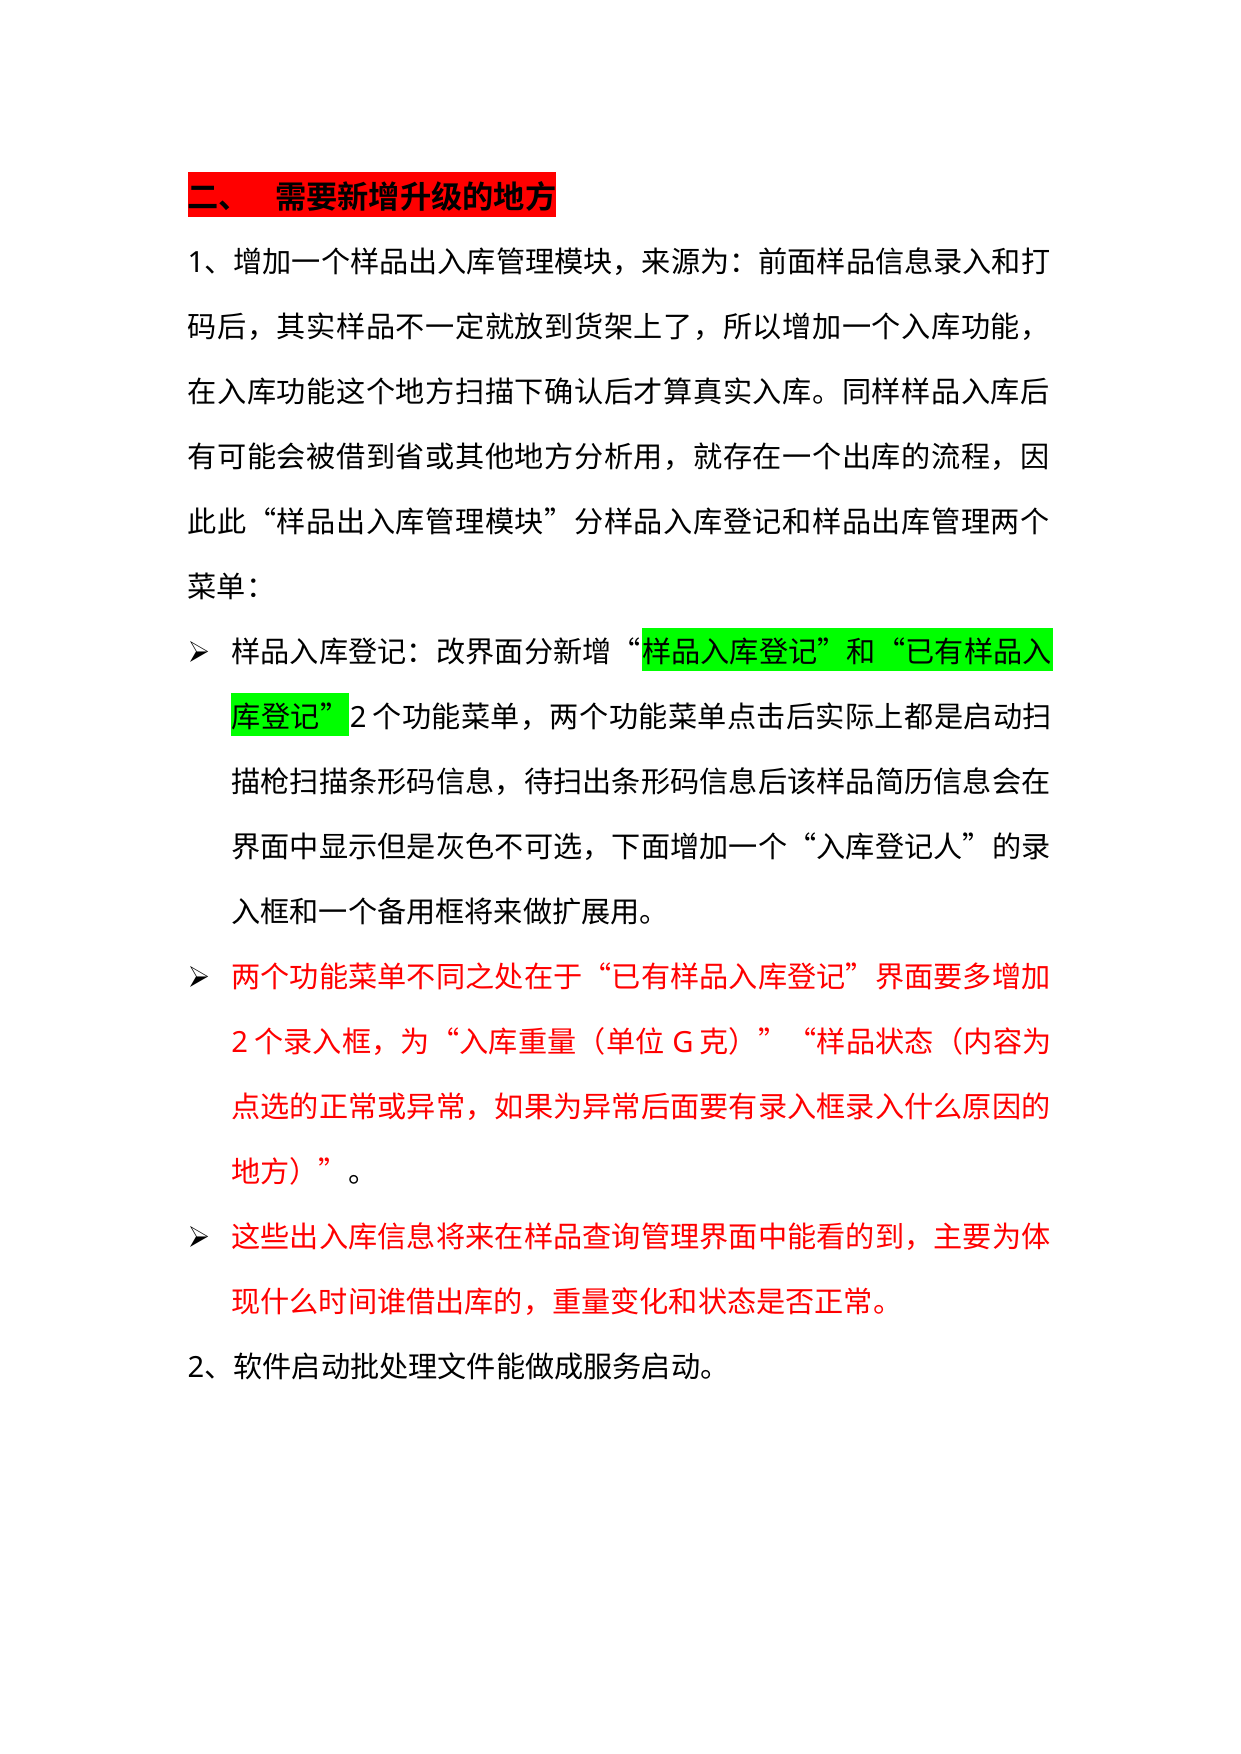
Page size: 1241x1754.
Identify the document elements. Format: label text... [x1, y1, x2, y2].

list 需要新增升级的地方 [187, 162, 1053, 227]
text 2、软件启动批处理文件能做成服务启动。 [187, 1332, 1053, 1397]
list 两个功能菜单不同之处在于“已有样品入库登记”界面要多增加2个录入框，为“入库重量（单位G克）”“样品状态（内容为点选的正常或异常，如果为异常后面要有录入框录入什么原因的地方）”。 [187, 942, 1053, 1202]
text 1、增加一个样品出入库管理模块，来源为：前面样品信息录入和打码后，其实样品不一定就放到货架上了，所以增加一个入库功能，在入库功能这个地方扫描下确认后才算真实入库。同样样品入库后有可能会被借到省或其他地方分析用，就存在一个出库的流程，因此此“样品出入库管理模块”分样品入库登记和样品出库管理两个菜单： [187, 227, 1053, 617]
list 样品入库登记：改界面分新增“样品入库登记”和“已有样品入库登记”2个功能菜单，两个功能菜单点击后实际上都是启动扫描枪扫描条形码信息，待扫出条形码信息后该样品简历信息会在界面中显示但是灰色不可选，下面增加一个“入库登记人”的录入框和一个备用框将来做扩展用。 [187, 617, 1053, 942]
list 这些出入库信息将来在样品查询管理界面中能看的到，主要为体现什么时间谁借出库的，重量变化和状态是否正常。 [187, 1202, 1053, 1332]
